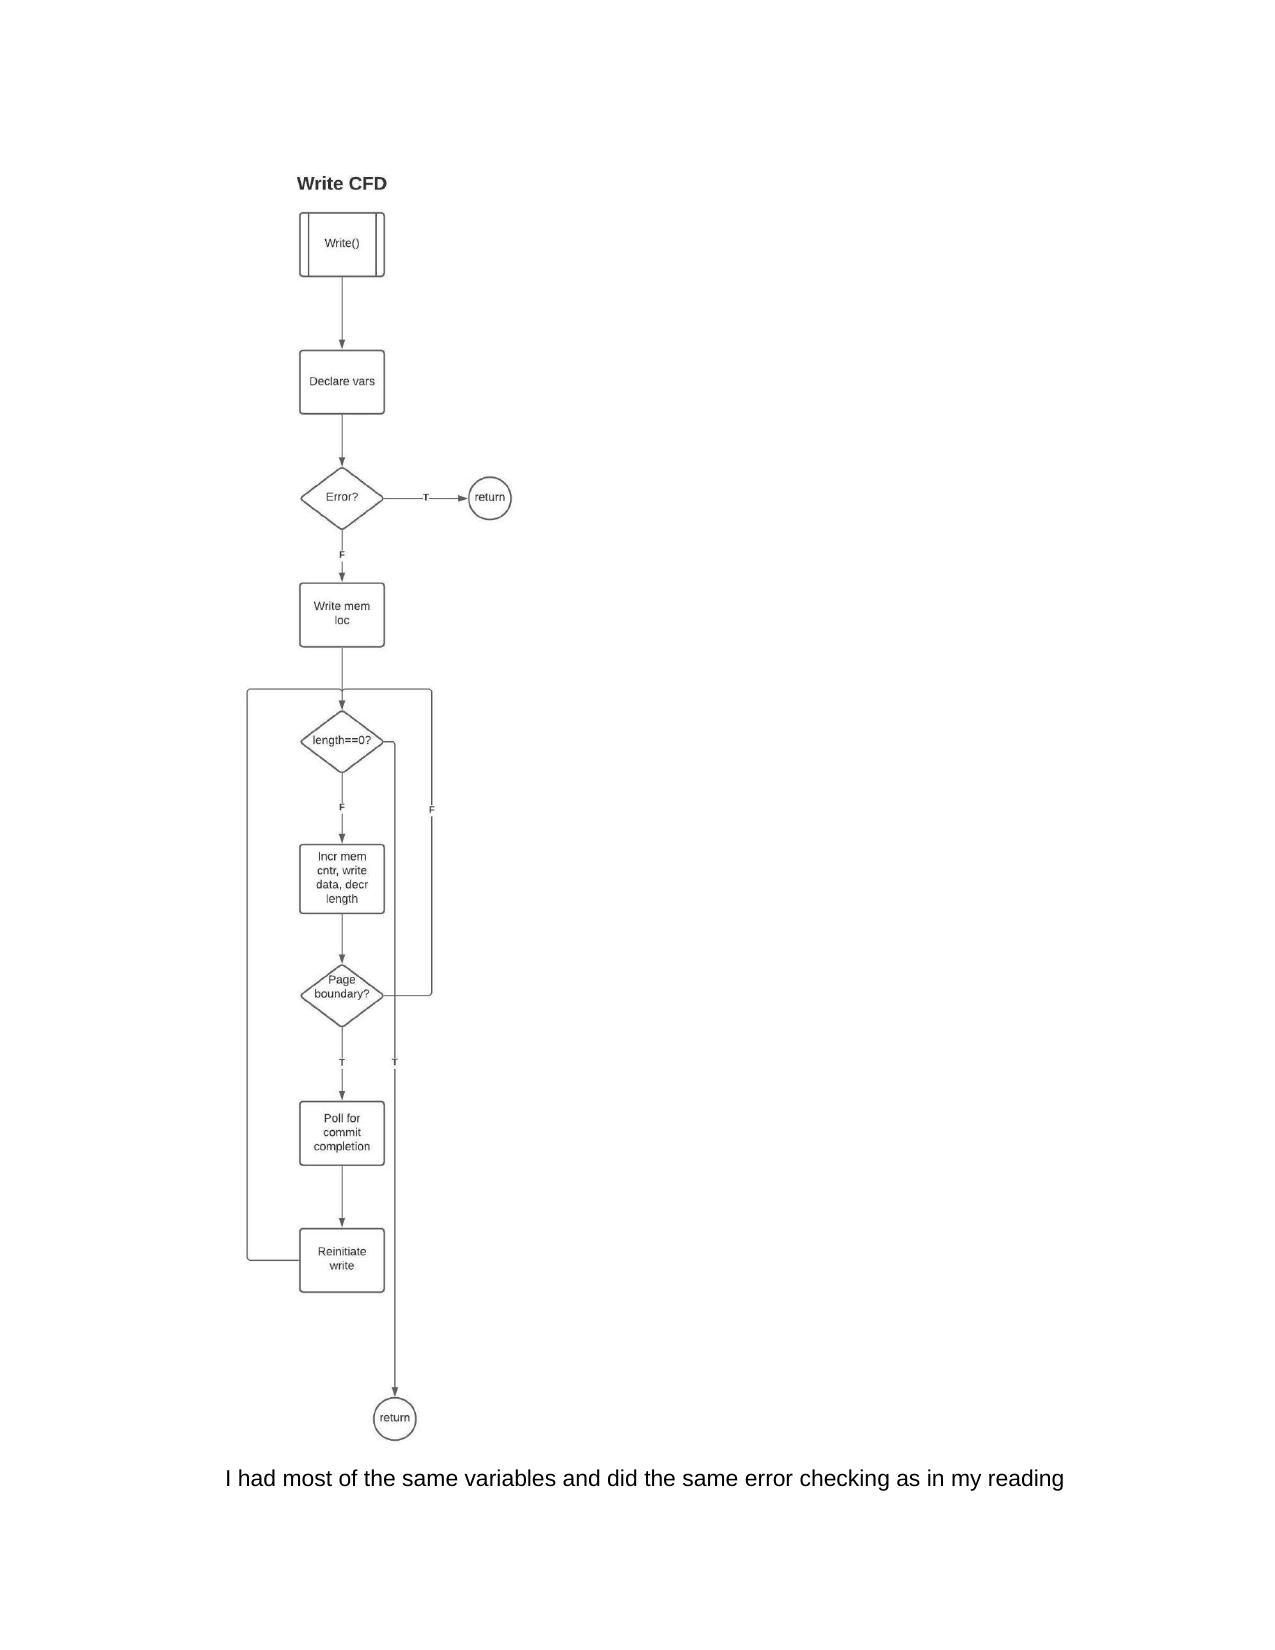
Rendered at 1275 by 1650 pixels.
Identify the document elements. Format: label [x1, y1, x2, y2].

text [150, 1465, 1125, 1491]
picture [225, 150, 532, 1461]
